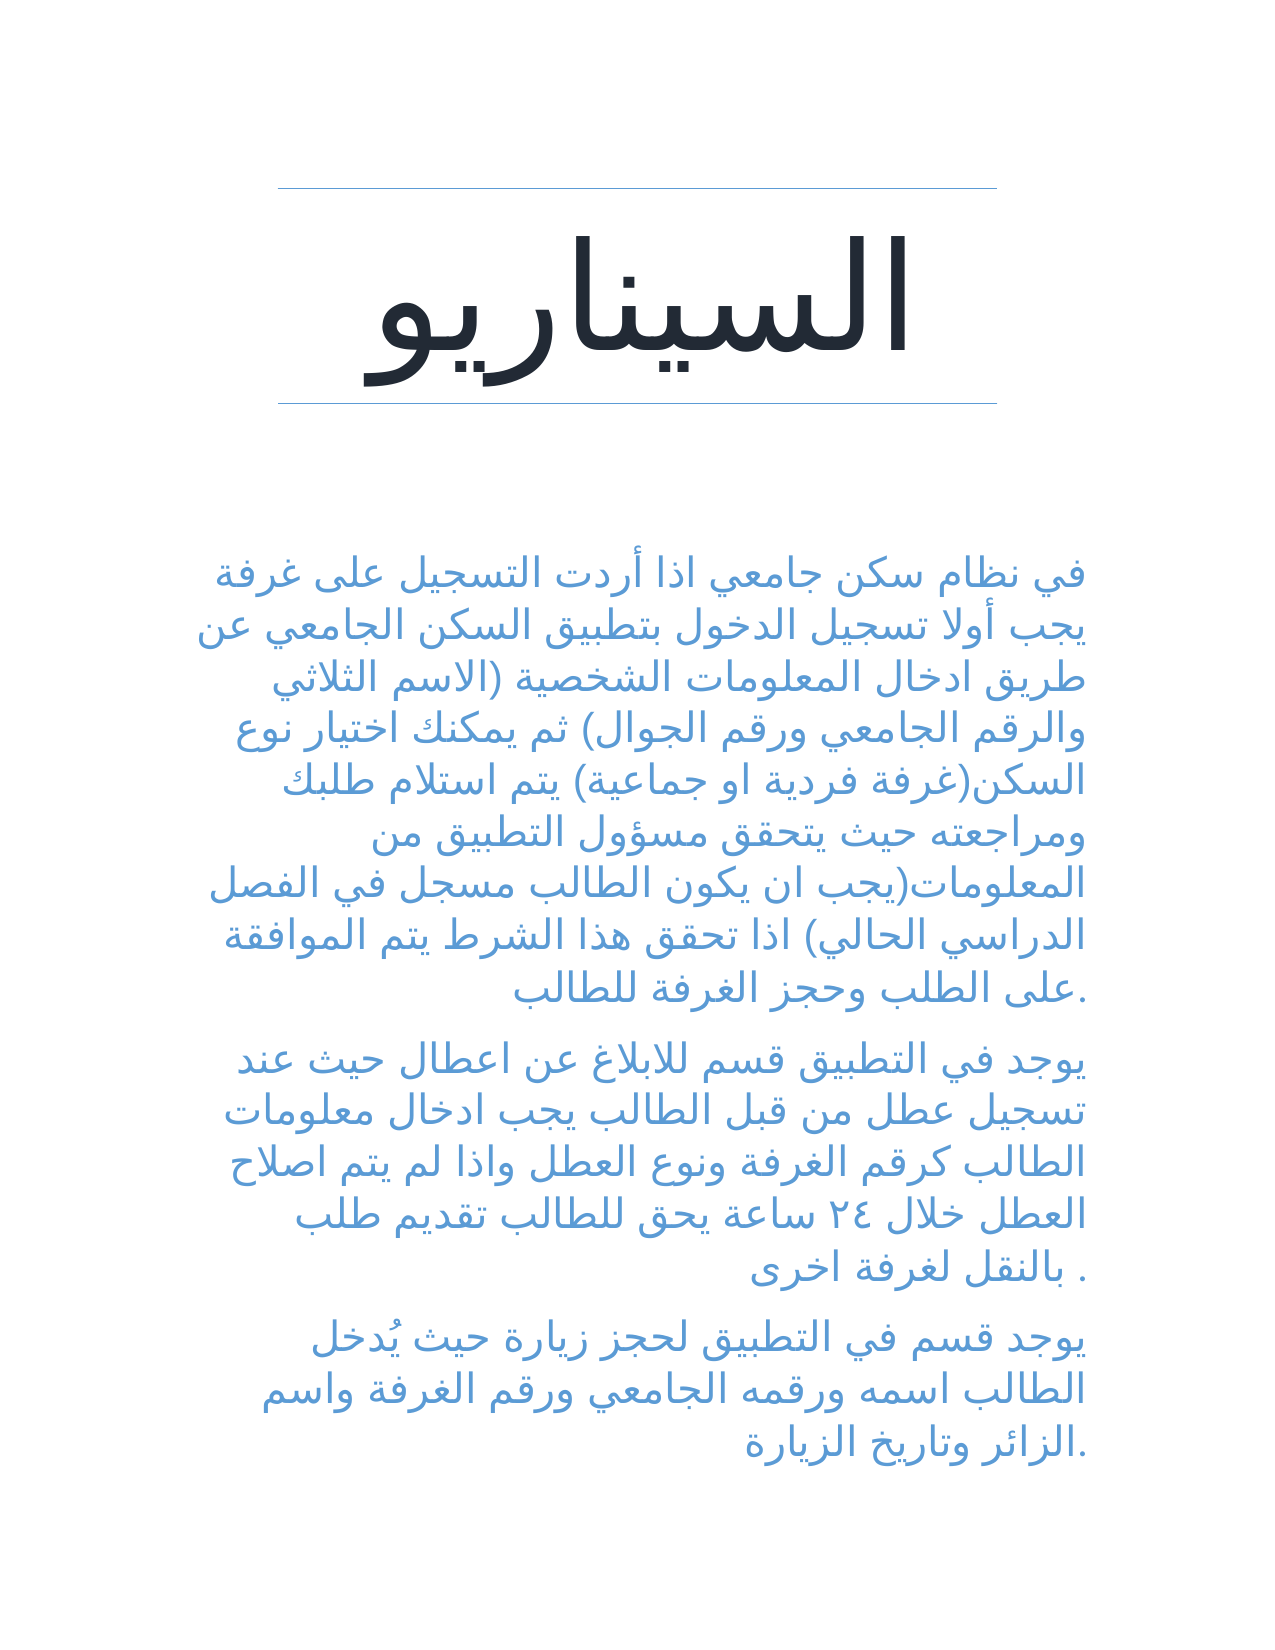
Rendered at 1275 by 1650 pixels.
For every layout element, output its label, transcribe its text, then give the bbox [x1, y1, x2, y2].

text يوجد قسم في التطبيق لحجز زيارة حيث يُدخل الطالب اسمه ورقمه الجامعي ورقم الغرفة واسم الزائر وتاريخ الزيارة. [187, 1312, 1087, 1467]
text في نظام سكن جامعي اذا أردت التسجيل على غرفة يجب أولا تسجيل الدخول بتطبيق السكن الجامعي عن طريق ادخال المعلومات الشخصية (الاسم الثلاثي والرقم الجامعي ورقم الجوال) ثم يمكنك اختيار نوع السكن(غرفة فردية او جماعية) يتم استلام طلبك ومراجعته حيث يتحقق مسؤول التطبيق من المعلومات(يجب ان يكون الطالب مسجل في الفصل الدراسي الحالي) اذا تحقق هذا الشرط يتم الموافقة على الطلب وحجز الغرفة للطالب. [187, 549, 1087, 1013]
text السيناريو [277, 189, 997, 404]
text يوجد في التطبيق قسم للابلاغ عن اعطال حيث عند تسجيل عطل من قبل الطالب يجب ادخال معلومات الطالب كرقم الغرفة ونوع العطل واذا لم يتم اصلاح العطل خلال ٢٤ ساعة يحق للطالب تقديم طلب بالنقل لغرفة اخرى . [187, 1034, 1087, 1292]
